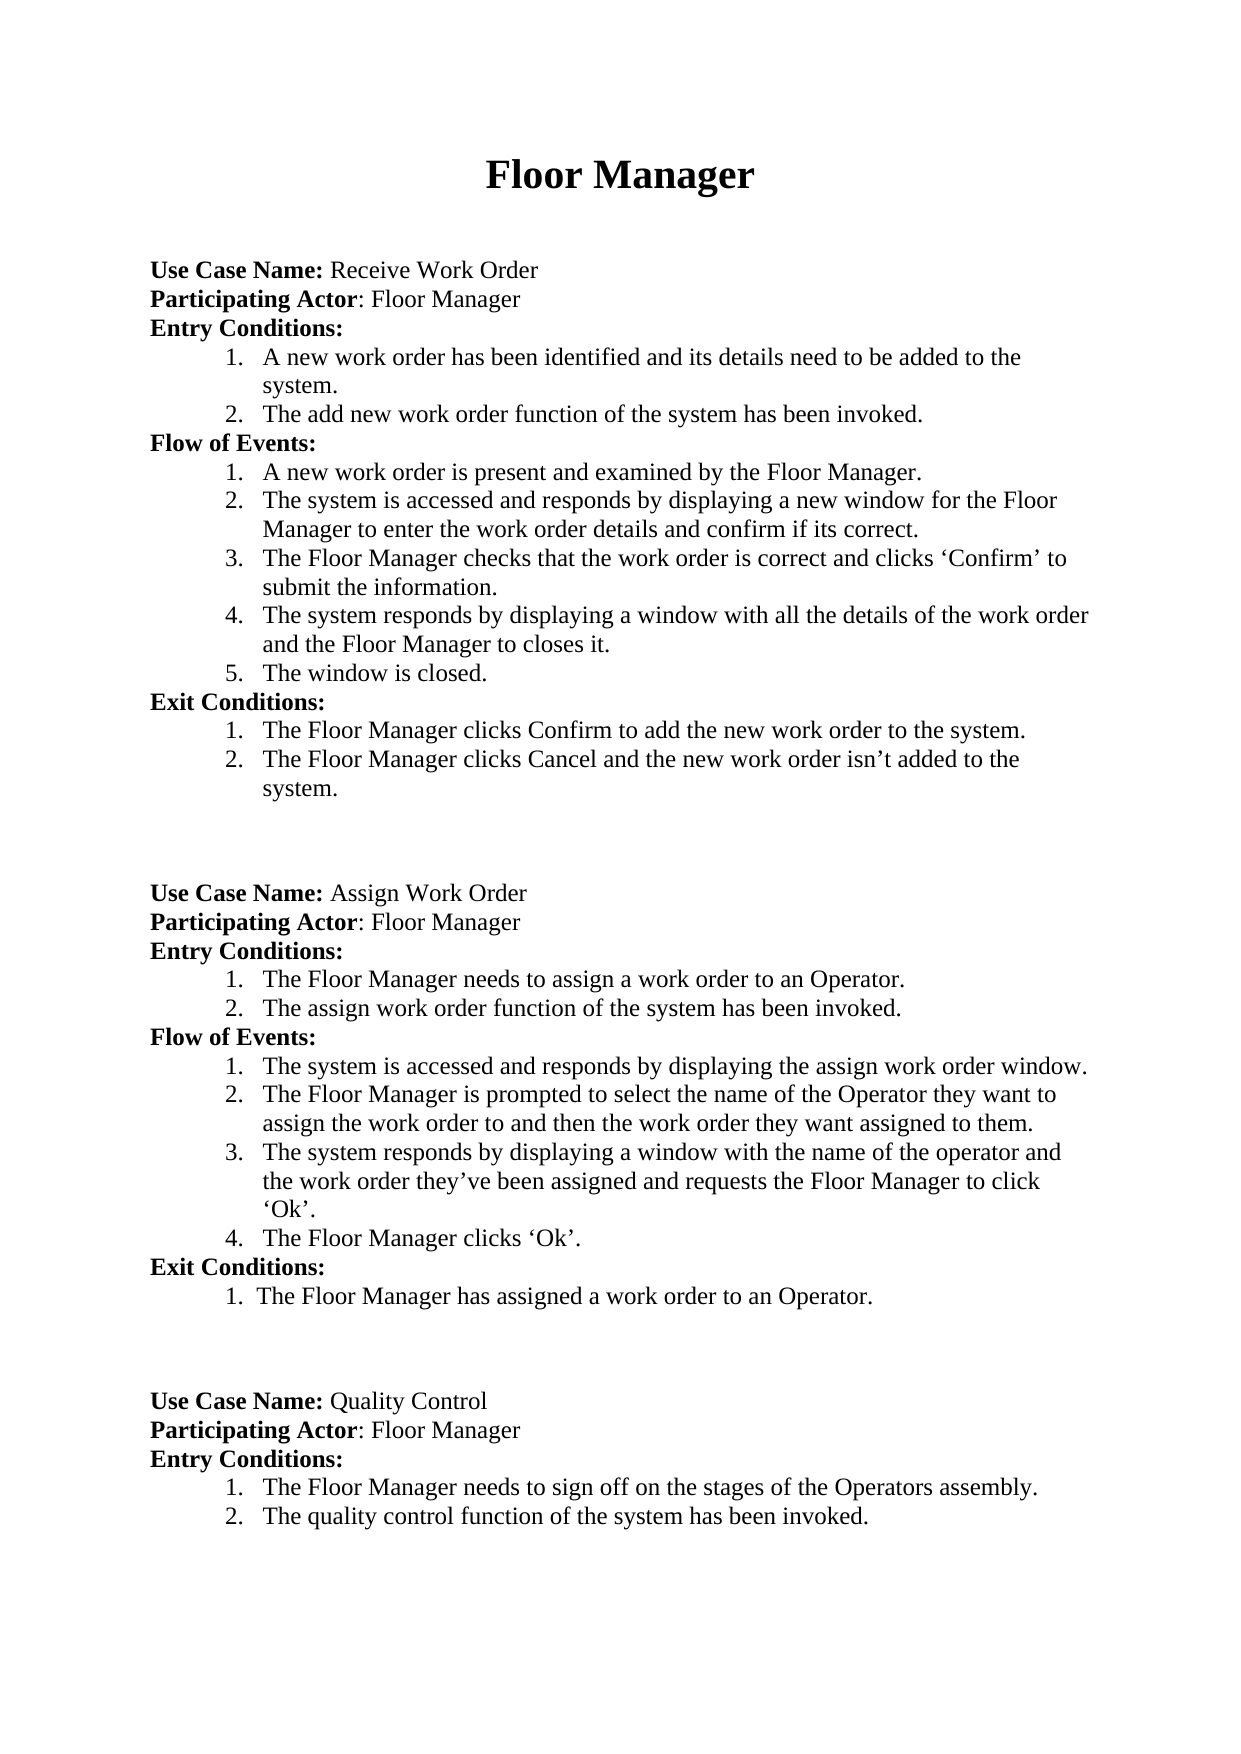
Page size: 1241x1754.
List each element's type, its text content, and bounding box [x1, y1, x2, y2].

text Exit Conditions: [150, 1252, 1090, 1281]
text Participating Actor: Floor Manager [150, 1415, 1090, 1444]
text Entry Conditions: [150, 1444, 1090, 1472]
text Participating Actor: Floor Manager [150, 907, 1090, 936]
list The Floor Manager needs to sign off on the stages of the Operators assembly. [225, 1472, 1090, 1501]
list A new work order has been identified and its details need to be added to the system. [225, 342, 1090, 399]
list The Floor Manager clicks Confirm to add the new work order to the system. [225, 715, 1090, 744]
list A new work order is present and examined by the Floor Manager. [225, 457, 1090, 485]
list The Floor Manager needs to assign a work order to an Operator. [225, 964, 1090, 993]
text Exit Conditions: [150, 687, 1090, 715]
subtitle Flow of Events: [150, 428, 1090, 457]
list The system responds by displaying a window with all the details of the work order and the Floor Manager to closes it. [225, 600, 1090, 658]
list The Floor Manager clicks Cancel and the new work order isn’t added to the system. [225, 744, 1090, 802]
text Entry Conditions: [150, 936, 1090, 964]
list The system is accessed and responds by displaying a new window for the Floor Manager to enter the work order details and confirm if its correct. [225, 485, 1090, 543]
text Use Case Name: Quality Control [150, 1386, 1090, 1415]
list The quality control function of the system has been invoked. [225, 1501, 1090, 1530]
list The Floor Manager clicks ‘Ok’. [225, 1223, 1090, 1252]
subtitle Floor Manager [150, 150, 1090, 198]
list The Floor Manager checks that the work order is correct and clicks ‘Confirm’ to submit the information. [225, 543, 1090, 600]
text Entry Conditions: [150, 313, 1090, 342]
text Use Case Name: Receive Work Order [150, 255, 1090, 284]
list The window is closed. [225, 658, 1090, 687]
text 1. The Floor Manager has assigned a work order to an Operator. [150, 1281, 1090, 1309]
subtitle Flow of Events: [150, 1022, 1090, 1051]
list The assign work order function of the system has been invoked. [225, 993, 1090, 1022]
list The system responds by displaying a window with the name of the operator and the work order they’ve been assigned and requests the Floor Manager to click ‘Ok’. [225, 1137, 1090, 1223]
text Use Case Name: Assign Work Order [150, 878, 1090, 907]
list The system is accessed and responds by displaying the assign work order window. [225, 1051, 1090, 1079]
list The Floor Manager is prompted to select the name of the Operator they want to assign the work order to and then the work order they want assigned to them. [225, 1079, 1090, 1137]
text Participating Actor: Floor Manager [150, 284, 1090, 313]
list The add new work order function of the system has been invoked. [225, 399, 1090, 428]
